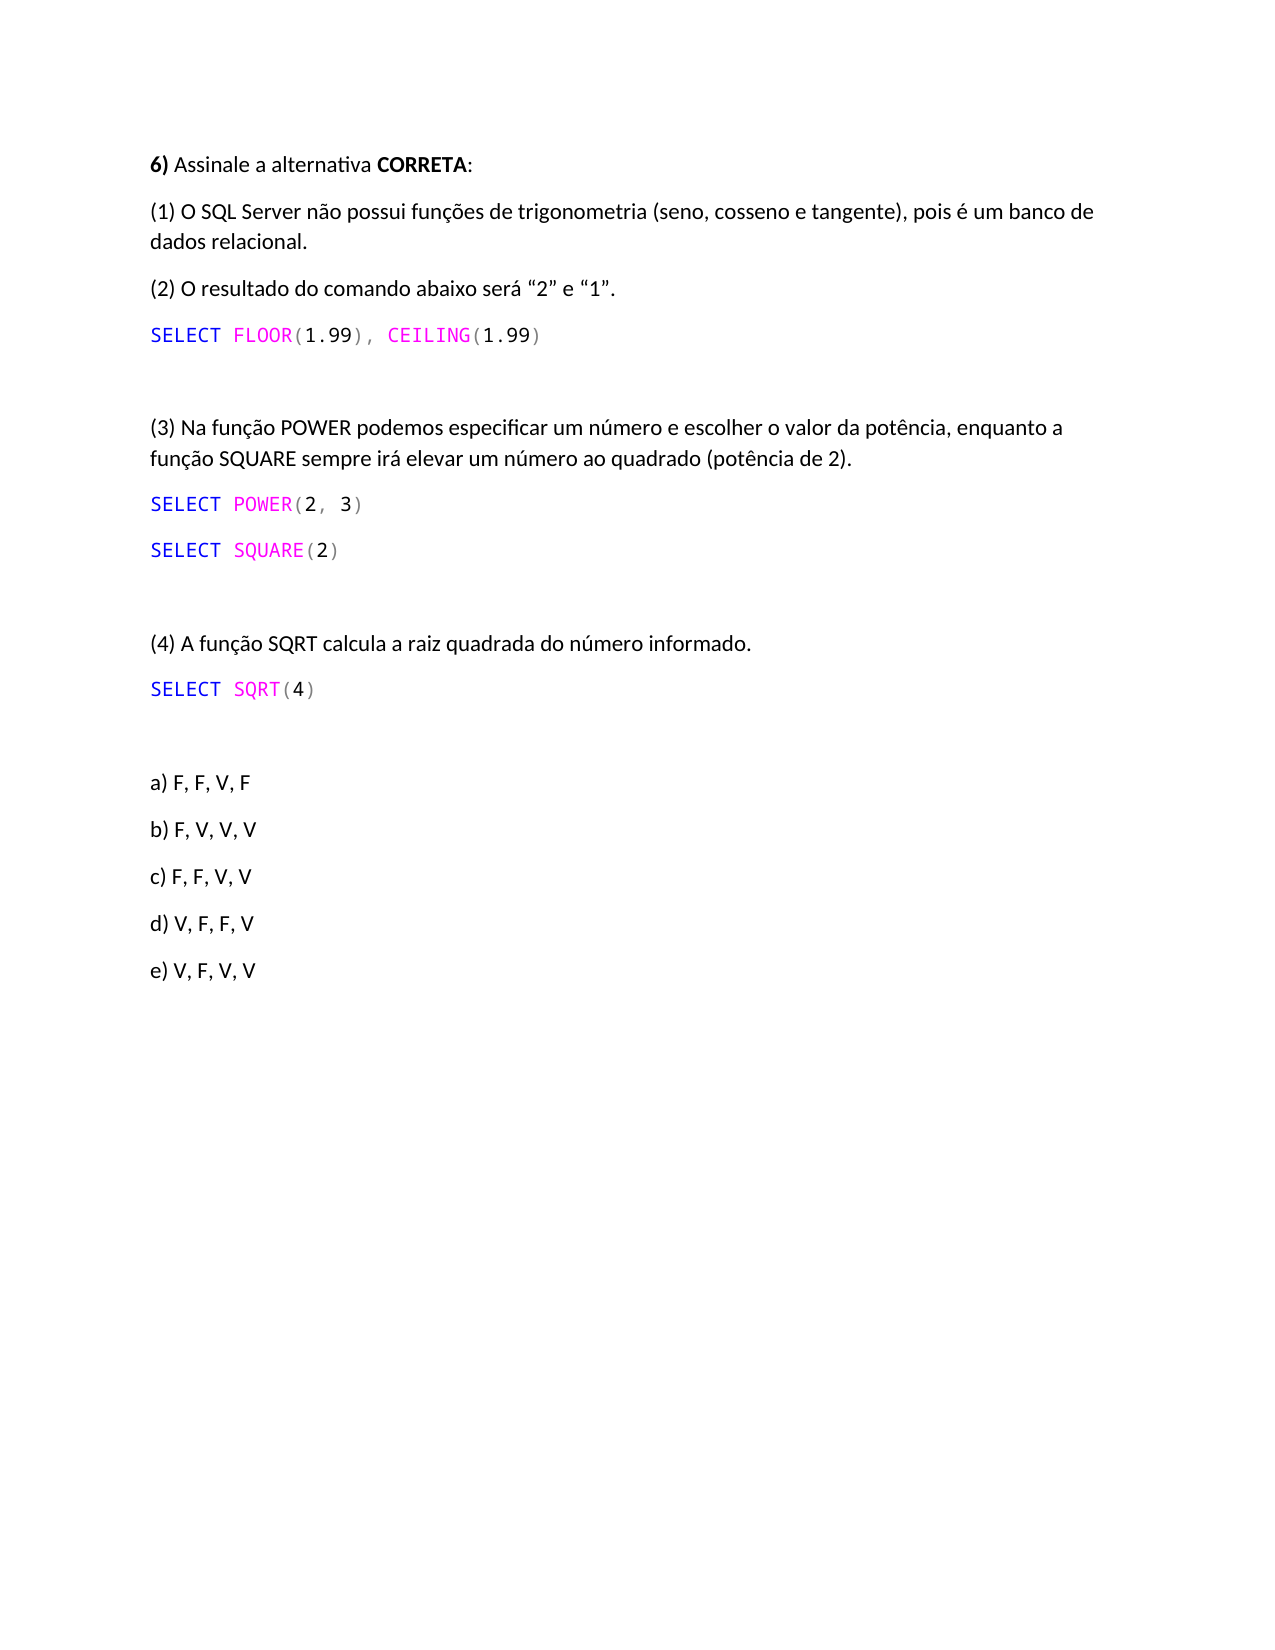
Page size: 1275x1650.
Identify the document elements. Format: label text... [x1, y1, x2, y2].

text a) F, F, V, F [150, 768, 1125, 796]
text e) V, F, V, V [150, 956, 1125, 984]
text 6) Assinale a alternativa CORRETA: [150, 150, 1125, 178]
text (1) O SQL Server não possui funções de trigonometria (seno, cosseno e tangente), pois é um banco de dados relacional. [150, 197, 1125, 255]
text b) F, V, V, V [150, 815, 1125, 843]
text c) F, F, V, V [150, 862, 1125, 890]
text SELECT SQUARE(2) [150, 536, 1125, 563]
text d) V, F, F, V [150, 909, 1125, 937]
text SELECT FLOOR(1.99), CEILING(1.99) [150, 321, 1125, 348]
text SELECT POWER(2, 3) [150, 491, 1125, 517]
text (3) Na função POWER podemos especificar um número e escolher o valor da potência, enquanto a função SQUARE sempre irá elevar um número ao quadrado (potência de 2). [150, 413, 1125, 472]
text (2) O resultado do comando abaixo será “2” e “1”. [150, 274, 1125, 302]
text SELECT SQRT(4) [150, 676, 1125, 703]
text (4) A função SQRT calcula a raiz quadrada do número informado. [150, 629, 1125, 657]
